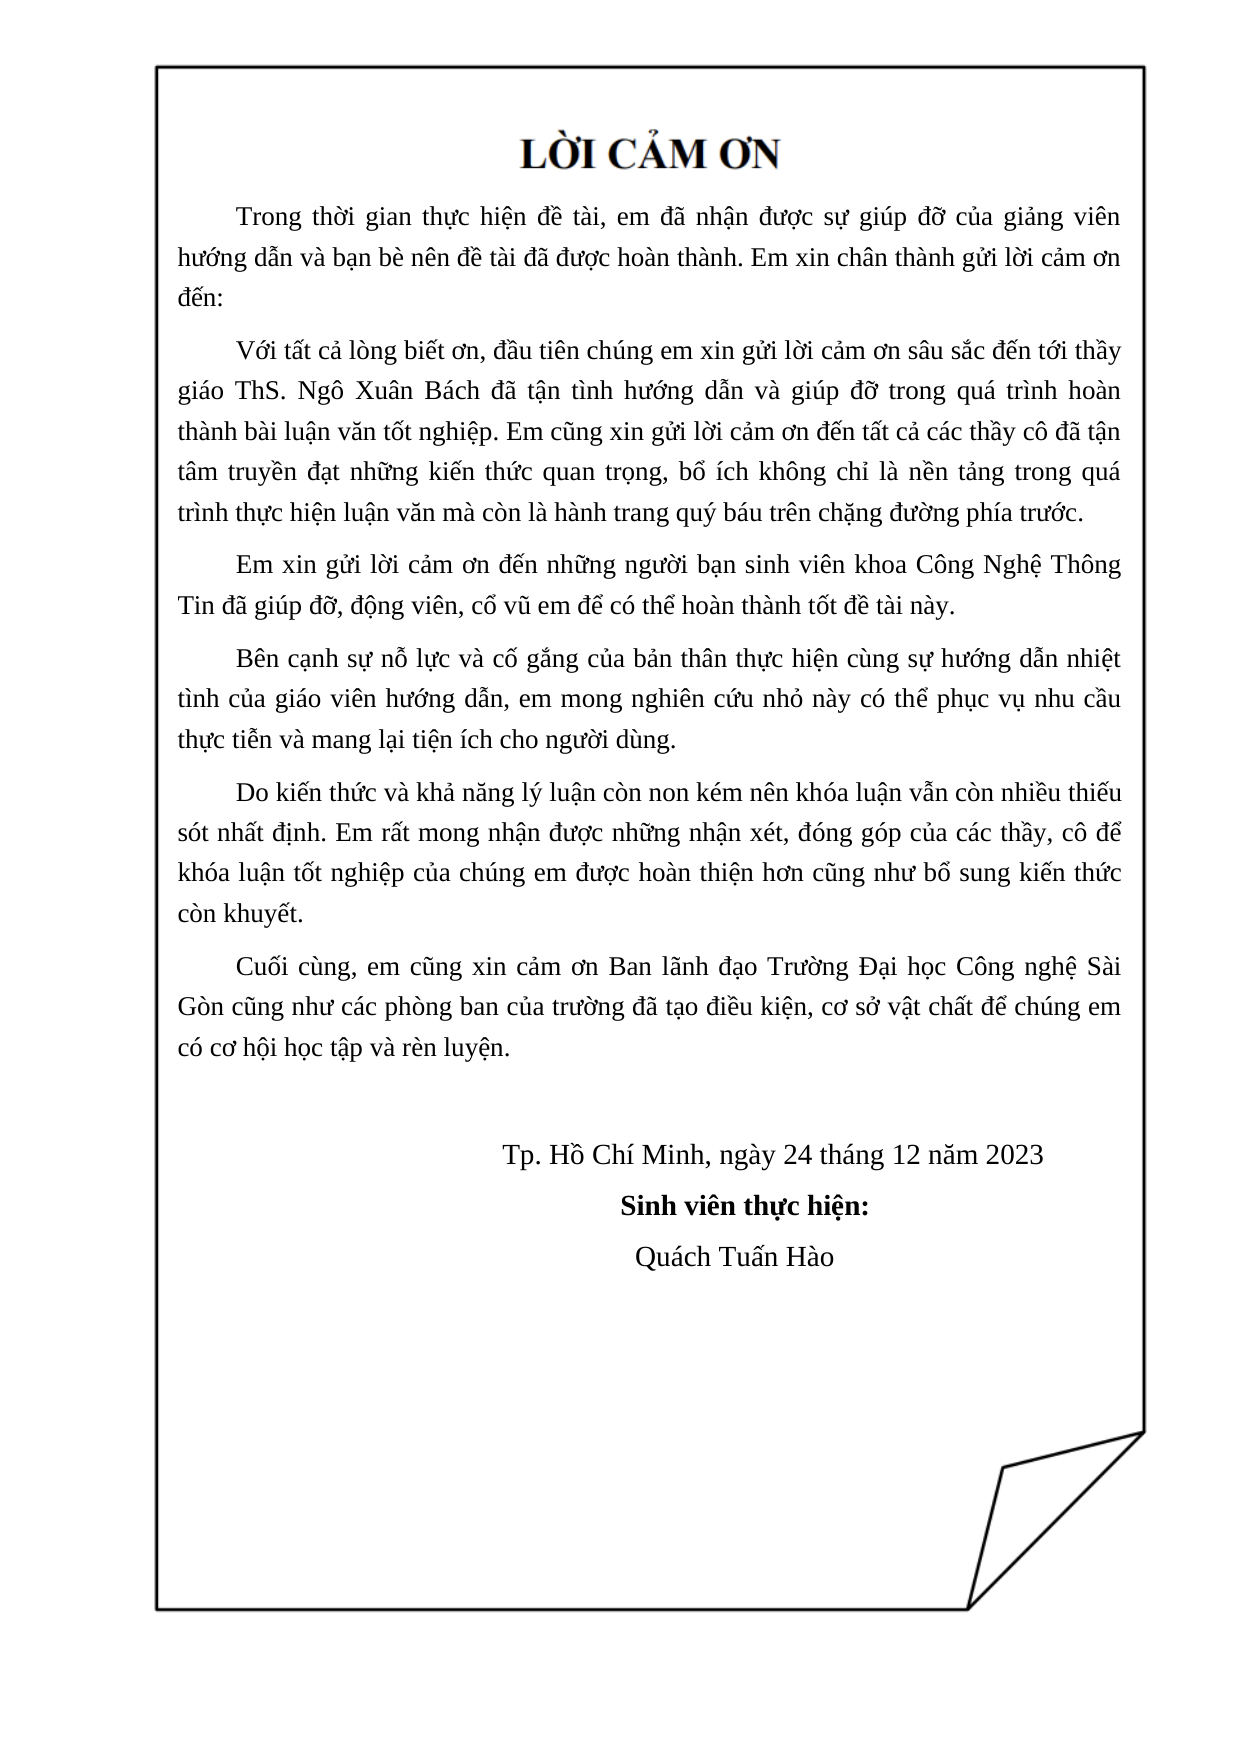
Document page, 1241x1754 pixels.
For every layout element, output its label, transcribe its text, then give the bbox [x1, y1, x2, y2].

text Tp. Hồ Chí Minh, ngày 24 tháng 12 năm 2023 [190, 1135, 1109, 1170]
picture [139, 48, 1162, 1633]
text Em xin gửi lời cảm ơn đến những người bạn sinh viên khoa Công Nghệ Thông Tin đã giúp đỡ, động viên, cổ vũ em để có thể hoàn thành tốt đề tài này. [177, 549, 1122, 620]
text Sinh viên thực hiện: [190, 1186, 1109, 1221]
text Bên cạnh sự nỗ lực và cố gắng của bản thân thực hiện cùng sự hướng dẫn nhiệt tình của giáo viên hướng dẫn, em mong nghiên cứu nhỏ này có thể phục vụ nhu cầu thực tiễn và mang lại tiện ích cho người dùng. [177, 642, 1122, 754]
text Với tất cả lòng biết ơn, đầu tiên chúng em xin gửi lời cảm ơn sâu sắc đến tới thầy giáo ThS. Ngô Xuân Bách đã tận tình hướng dẫn và giúp đỡ trong quá trình hoàn thành bài luận văn tốt nghiệp. Em cũng xin gửi lời cảm ơn đến tất cả các thầy cô đã tận tâm truyền đạt những kiến thức quan trọng, bổ ích không chỉ là nền tảng trong quá trình thực hiện luận văn mà còn là hành trang quý báu trên chặng đường phía trước. [177, 334, 1122, 527]
text Do kiến thức và khả năng lý luận còn non kém nên khóa luận vẫn còn nhiều thiếu sót nhất định. Em rất mong nhận được những nhận xét, đóng góp của các thầy, cô để khóa luận tốt nghiệp của chúng em được hoàn thiện hơn cũng như bổ sung kiến thức còn khuyết. [177, 776, 1122, 928]
text Trong thời gian thực hiện đề tài, em đã nhận được sự giúp đỡ của giảng viên hướng dẫn và bạn bè nên đề tài đã được hoàn thành. Em xin chân thành gửi lời cảm ơn đến: [177, 200, 1122, 312]
text Cuối cùng, em cũng xin cảm ơn Ban lãnh đạo Trường Đại học Công nghệ Sài Gòn cũng như các phòng ban của trường đã tạo điều kiện, cơ sở vật chất để chúng em có cơ hội học tập và rèn luyện. [177, 950, 1122, 1062]
text Quách Tuấn Hào [190, 1237, 1109, 1274]
